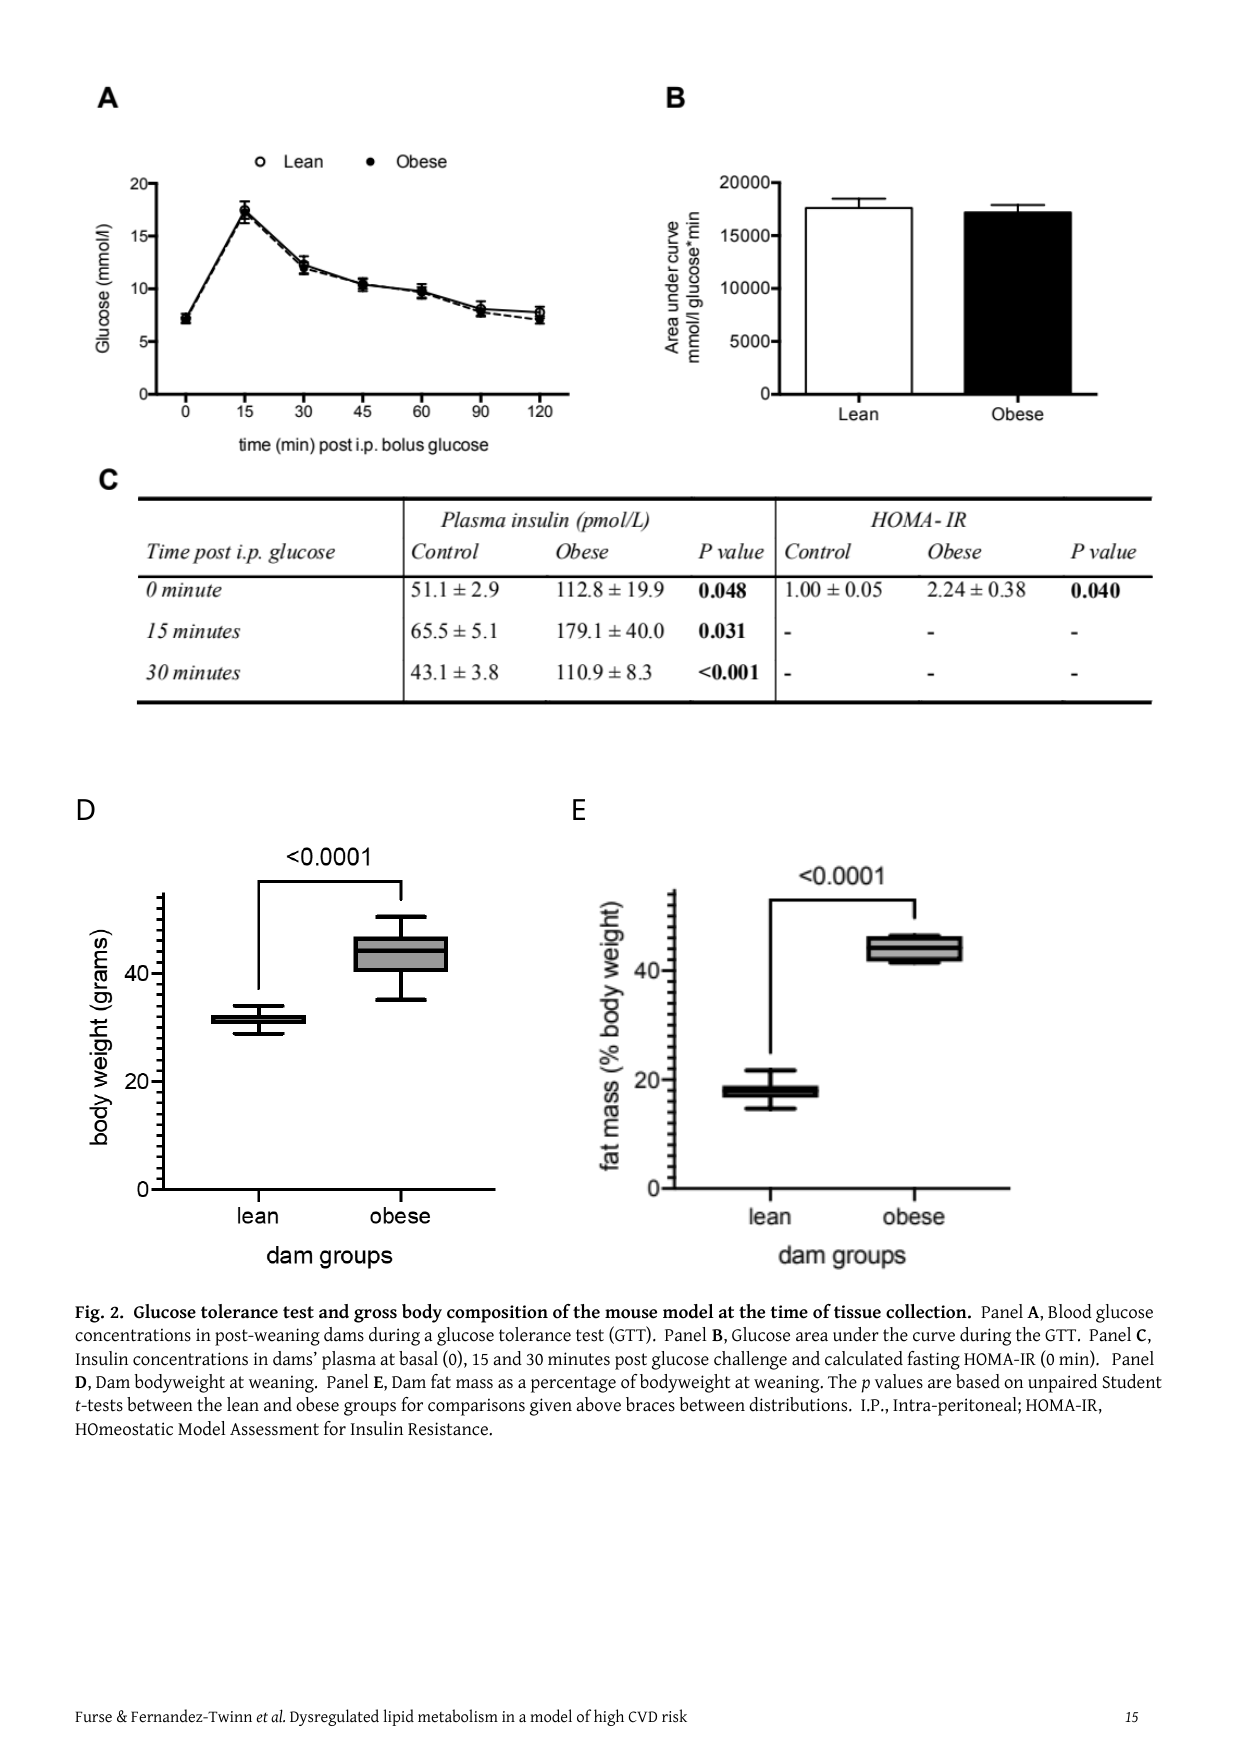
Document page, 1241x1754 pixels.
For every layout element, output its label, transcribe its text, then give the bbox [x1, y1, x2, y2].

text Fig. 2. Glucose tolerance test and gross body composition of the mouse model at the time of tissue collection. Panel A, Blood glucose concentrations in post-weaning dams during a glucose tolerance test (GTT). Panel B, Glucose area under the curve during the GTT. Panel C, Insulin concentrations in dams’ plasma at basal (0), 15 and 30 minutes post glucose challenge and calculated fasting HOMA-IR (0 min). Panel D, Dam bodyweight at weaning. Panel E, Dam fat mass as a percentage of bodyweight at weaning. The p values are based on unpaired Student t-tests between the lean and obese groups for comparisons given above braces between distributions. I.P., Intra-peritoneal; HOMA-IR, HOmeostatic Model Assessment for Insulin Resistance. [75, 1302, 1165, 1440]
picture [75, 831, 549, 1278]
text D E [75, 789, 1165, 828]
